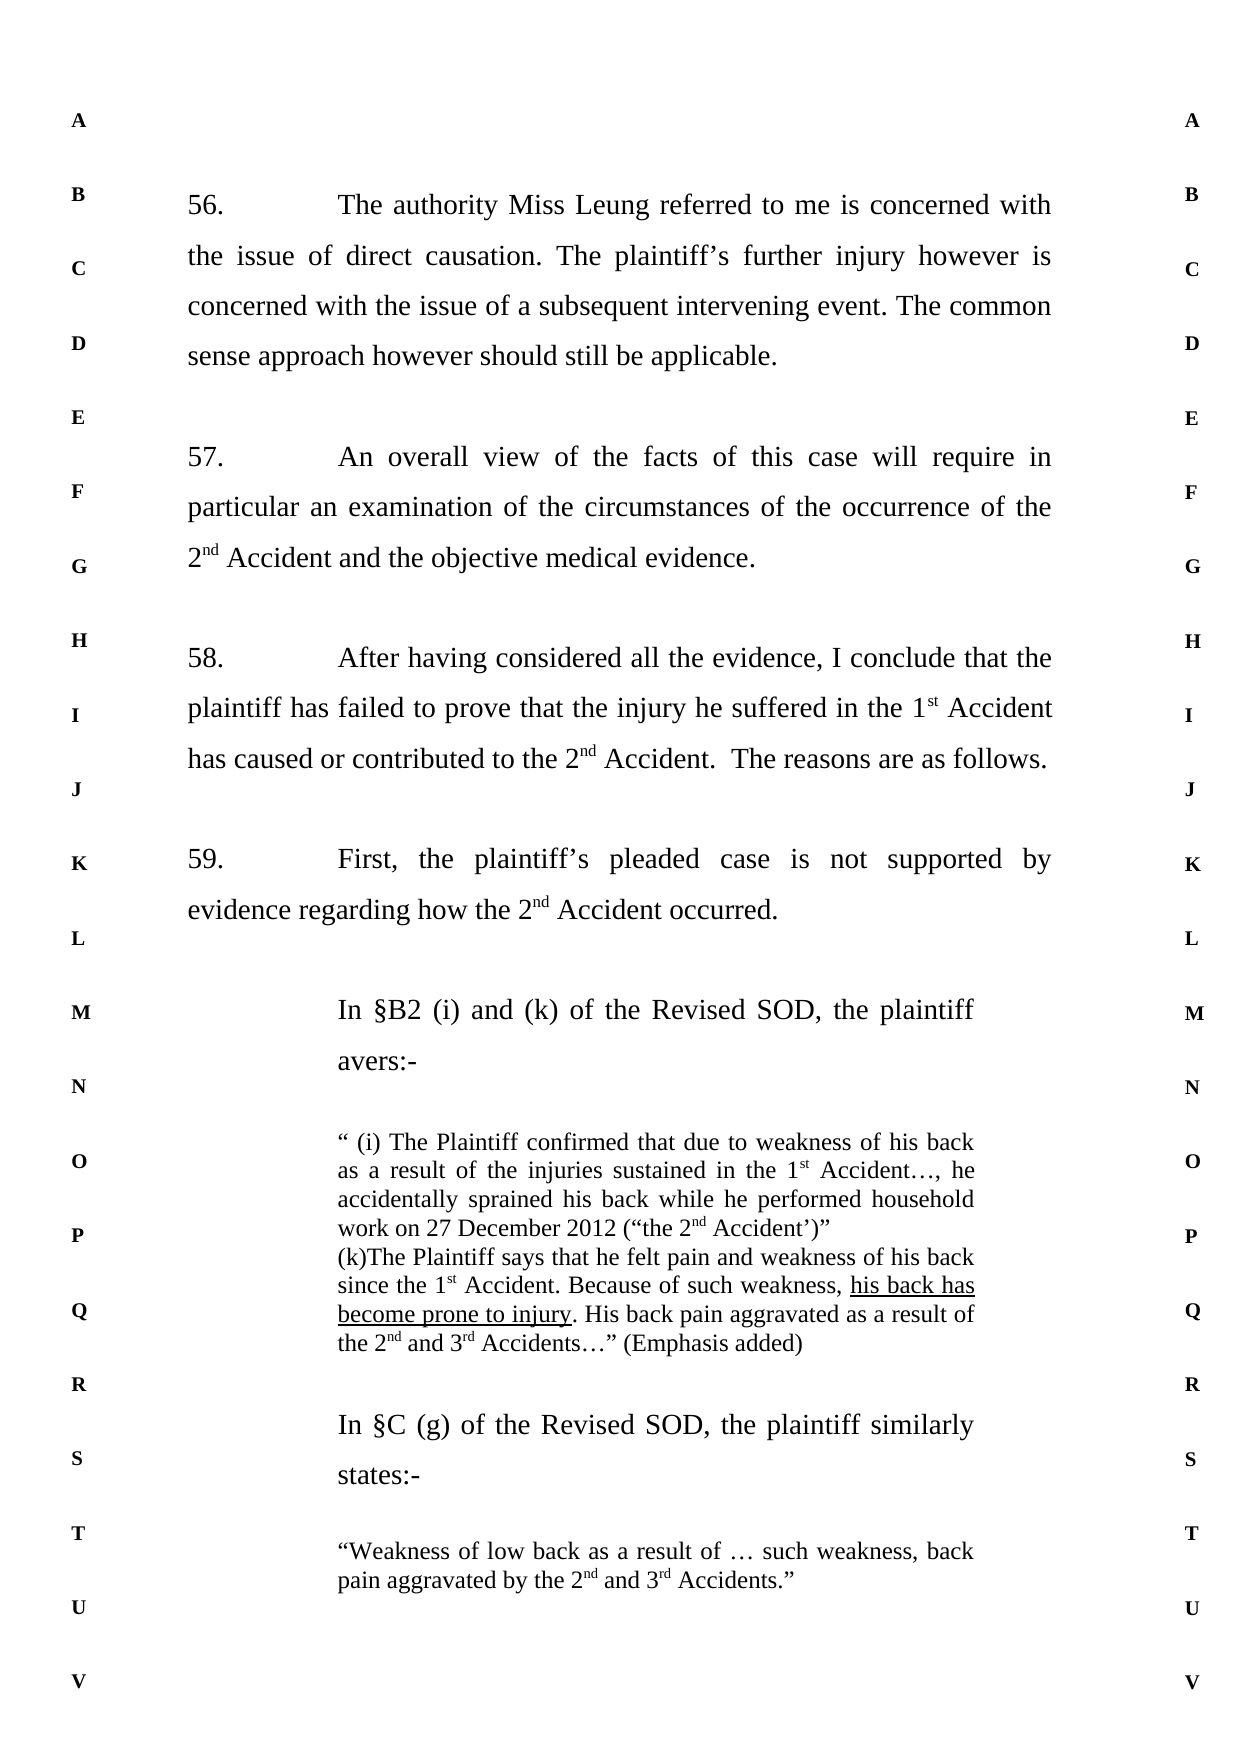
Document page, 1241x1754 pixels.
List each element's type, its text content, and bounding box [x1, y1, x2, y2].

text In §C (g) of the Revised SOD, the plaintiff similarly states:- [337, 1407, 975, 1491]
list The authority Miss Leung referred to me is concerned with the issue of direct causation. The plaintiff’s further injury however is concerned with the issue of a subsequent intervening event. The common sense approach however should still be applicable. [187, 187, 1053, 372]
list First, the plaintiff’s pleaded case is not supported by evidence regarding how the 2nd Accident occurred. [187, 842, 1053, 925]
text “Weakness of low back as a result of … such weakness, back pain aggravated by the 2nd and 3rd Accidents.” [337, 1536, 975, 1594]
text “ (i) The Plaintiff confirmed that due to weakness of his back as a result of the injuries sustained in the 1st Accident…, he accidentally sprained his back while he performed household work on 27 December 2012 (“the 2nd Accident’)” [337, 1127, 975, 1242]
list After having considered all the evidence, I conclude that the plaintiff has failed to prove that the injury he suffered in the 1st Accident has caused or contributed to the 2nd Accident. The reasons are as follows. [187, 640, 1053, 774]
text In §B2 (i) and (k) of the Revised SOD, the plaintiff avers:- [337, 992, 975, 1076]
list An overall view of the facts of this case will require in particular an examination of the circumstances of the occurrence of the 2nd Accident and the objective medical evidence. [187, 439, 1053, 573]
text (k)The Plaintiff says that he felt pain and weakness of his back since the 1st Accident. Because of such weakness, his back has become prone to injury. His back pain aggravated as a result of the 2nd and 3rd Accidents…” (Emphasis added) [337, 1242, 975, 1357]
